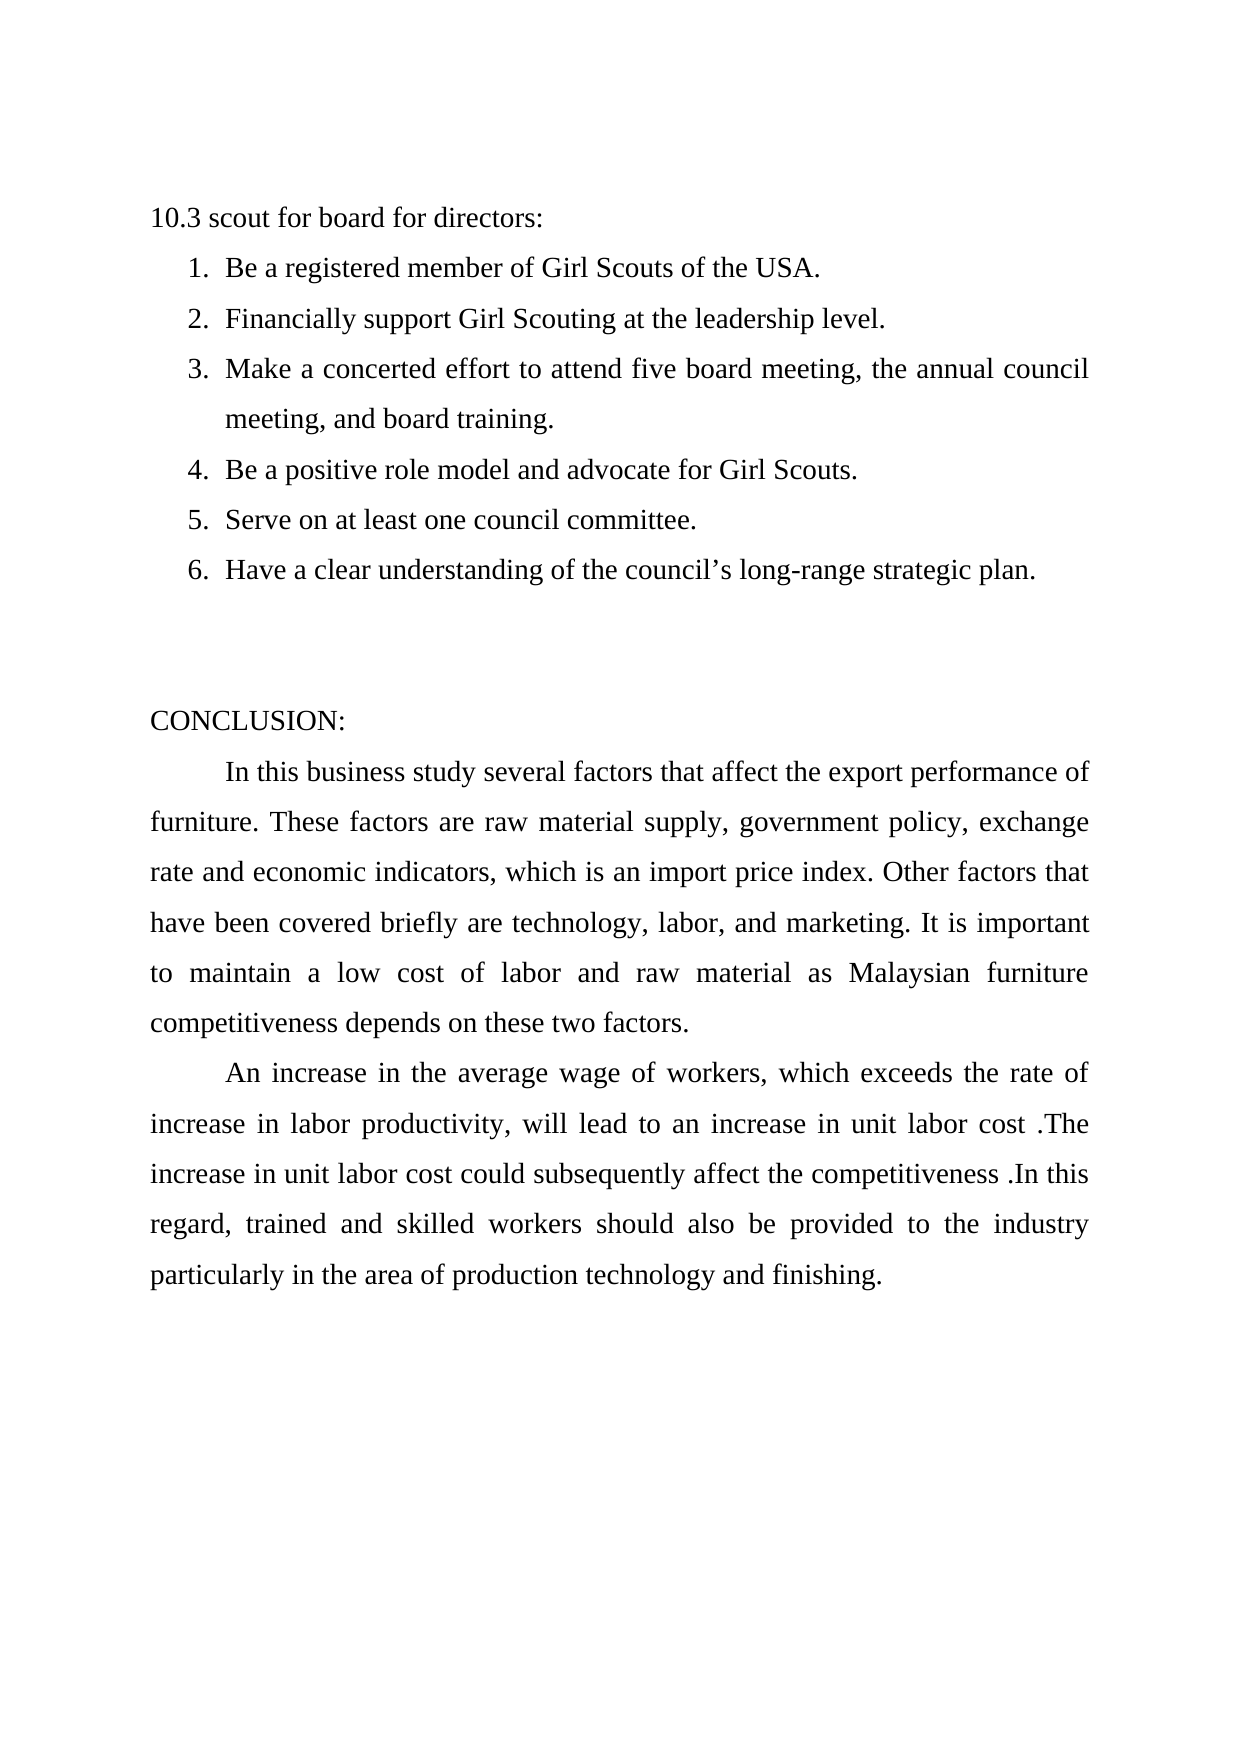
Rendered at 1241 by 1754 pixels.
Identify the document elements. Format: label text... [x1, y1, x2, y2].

list Be a registered member of Girl Scouts of the USA. [187, 251, 1090, 284]
list Serve on at least one council committee. [187, 502, 1090, 536]
list Have a clear understanding of the council’s long-range strategic plan. [187, 552, 1090, 586]
list Make a concerted effort to attend five board meeting, the annual council meeting, and board training. [187, 351, 1090, 435]
list Financially support Girl Scouting at the leadership level. [187, 301, 1090, 334]
text CONCLUSION: [150, 703, 1090, 737]
text 10.3 scout for board for directors: [150, 200, 1090, 234]
list Be a positive role model and advocate for Girl Scouts. [187, 452, 1090, 485]
text An increase in the average wage of workers, which exceeds the rate of increase in labor productivity, will lead to an increase in unit labor cost .The increase in unit labor cost could subsequently affect the competitiveness .In this regard, trained and skilled workers should also be provided to the industry particularly in the area of production technology and finishing. [150, 1056, 1090, 1290]
text In this business study several factors that affect the export performance of furniture. These factors are raw material supply, government policy, exchange rate and economic indicators, which is an import price index. Other factors that have been covered briefly are technology, labor, and marketing. It is important to maintain a low cost of labor and raw material as Malaysian furniture competitiveness depends on these two factors. [150, 754, 1090, 1039]
